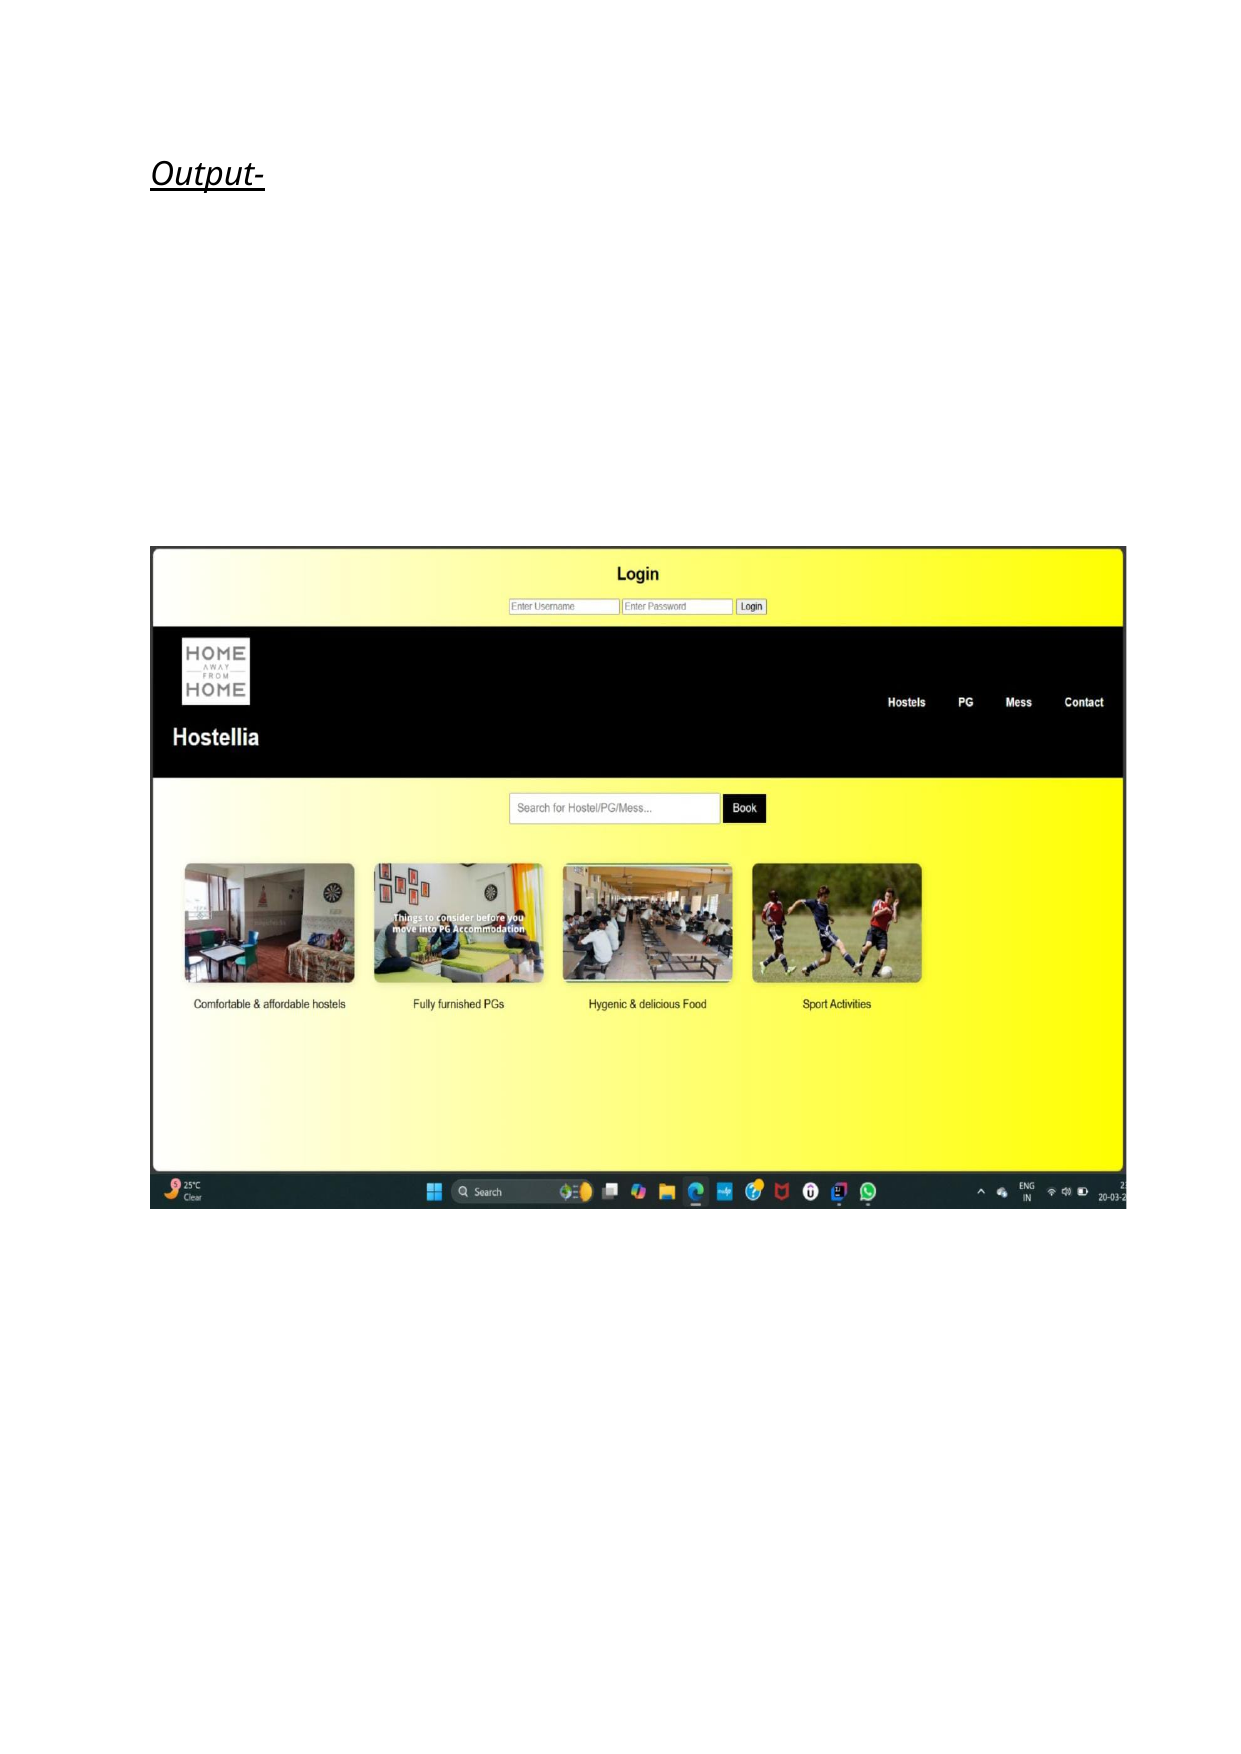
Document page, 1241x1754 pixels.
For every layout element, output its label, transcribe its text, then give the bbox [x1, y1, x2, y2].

picture [150, 546, 1127, 1209]
text Output- [150, 150, 1090, 195]
